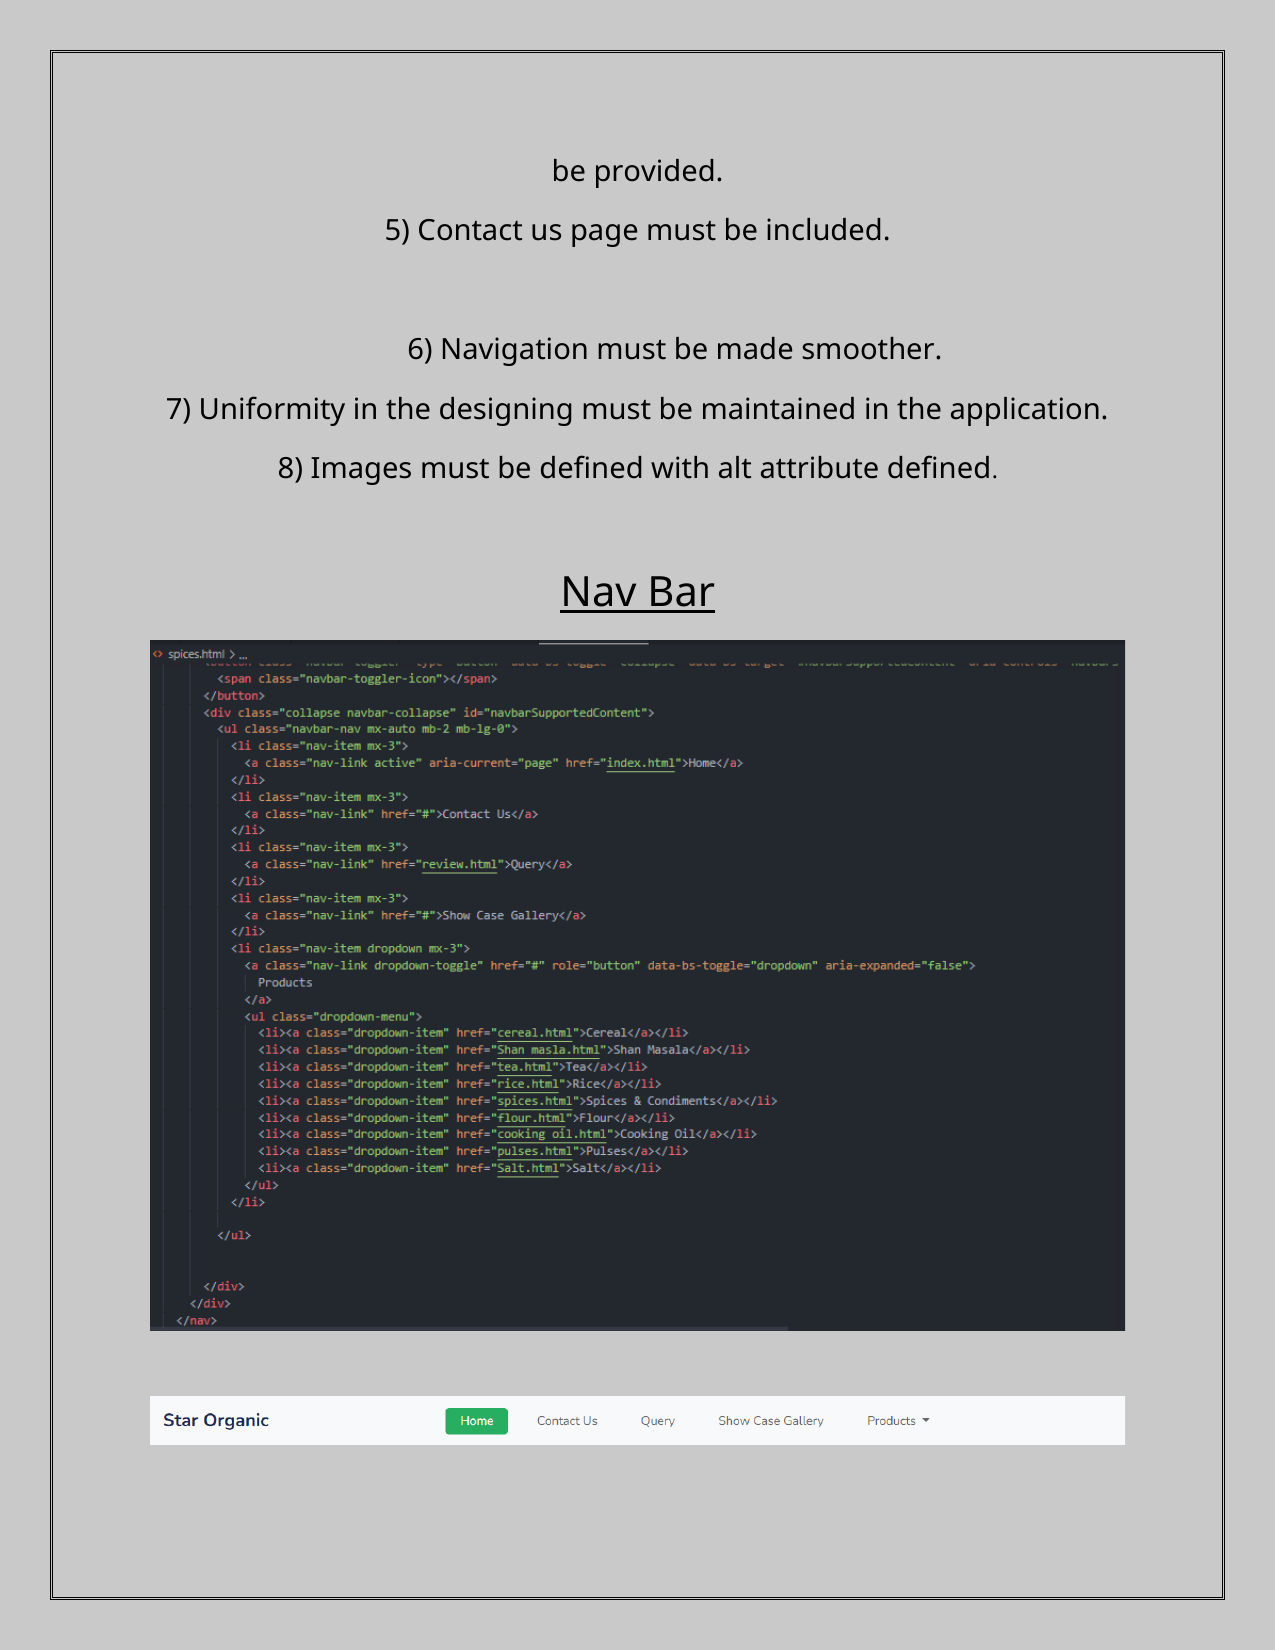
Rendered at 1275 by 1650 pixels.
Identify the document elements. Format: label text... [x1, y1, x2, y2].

picture [150, 1396, 1125, 1445]
text 6) Navigation must be made smoother. [150, 328, 1125, 368]
text Nav Bar [150, 562, 1125, 619]
text 8) Images must be defined with alt attribute defined. [150, 447, 1125, 487]
text 5) Contact us page must be included. [150, 209, 1125, 249]
picture [150, 640, 1125, 1331]
text be provided. [150, 150, 1125, 190]
text 7) Uniformity in the designing must be maintained in the application. [150, 388, 1125, 428]
